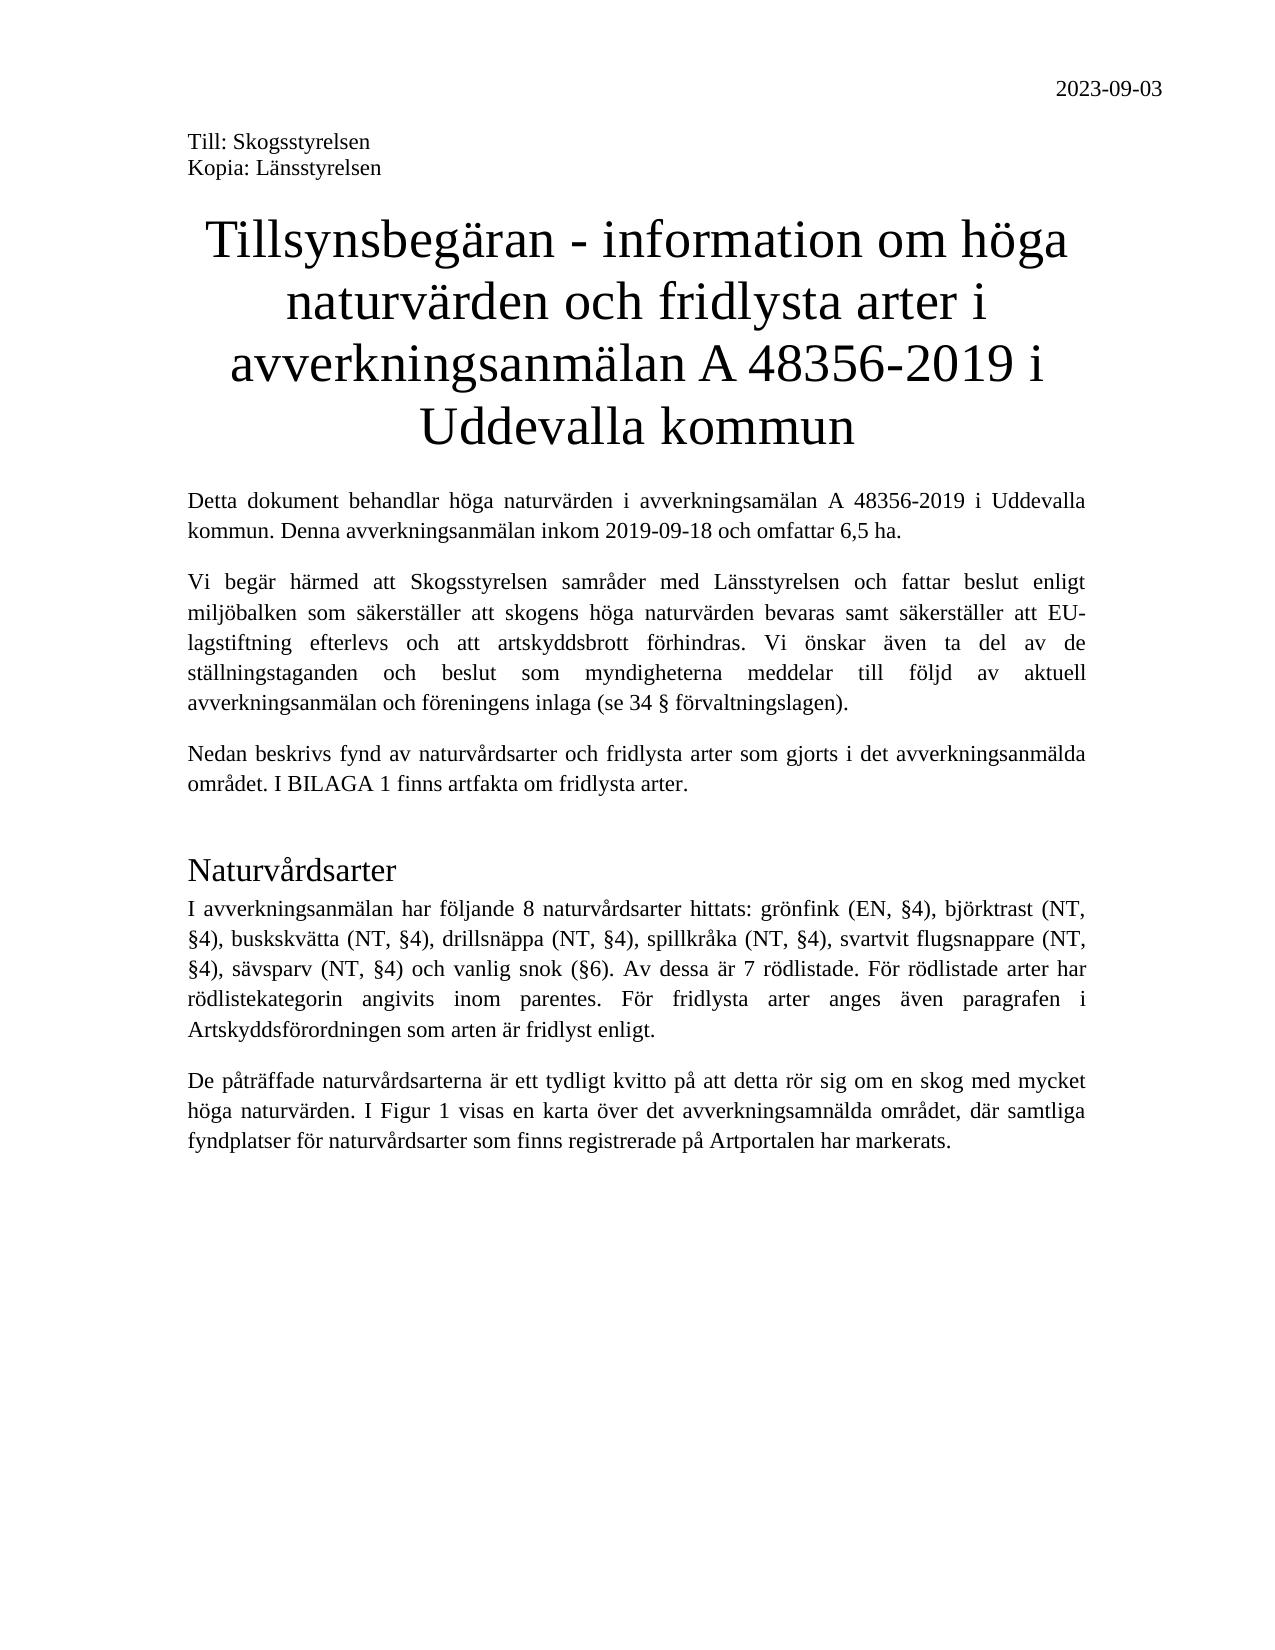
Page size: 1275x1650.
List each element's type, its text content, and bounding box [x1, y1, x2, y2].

title Tillsynsbegäran - information om höga naturvärden och fridlysta arter i avverkningsanmälan A 48356-2019 i Uddevalla kommun [187, 207, 1087, 456]
subtitle Naturvårdsarter [187, 851, 1087, 889]
text Vi begär härmed att Skogsstyrelsen samråder med Länsstyrelsen och fattar beslut enligt miljöbalken som säkerställer att skogens höga naturvärden bevaras samt säkerställer att EU-lagstiftning efterlevs och att artskyddsbrott förhindras. Vi önskar även ta del av de ställningstaganden och beslut som myndigheterna meddelar till följd av aktuell avverkningsanmälan och föreningens inlaga (se 34 § förvaltningslagen). [187, 568, 1087, 716]
text I avverkningsanmälan har följande 8 naturvårdsarter hittats: grönfink (EN, §4), björktrast (NT, §4), buskskvätta (NT, §4), drillsnäppa (NT, §4), spillkråka (NT, §4), svartvit flugsnappare (NT, §4), sävsparv (NT, §4) och vanlig snok (§6). Av dessa är 7 rödlistade. För rödlistade arter har rödlistekategorin angivits inom parentes. För fridlysta arter anges även paragrafen i Artskyddsförordningen som arten är fridlyst enligt. [187, 895, 1087, 1042]
text De påträffade naturvårdsarterna är ett tydligt kvitto på att detta rör sig om en skog med mycket höga naturvärden. I Figur 1 visas en karta över det avverkningsamnälda området, där samtliga fyndplatser för naturvårdsarter som finns registrerade på Artportalen har markerats. [187, 1067, 1087, 1153]
text Detta dokument behandlar höga naturvärden i avverkningsamälan A 48356-2019 i Uddevalla kommun. Denna avverkningsanmälan inkom 2019-09-18 och omfattar 6,5 ha. [187, 487, 1087, 544]
text Nedan beskrivs fynd av naturvårdsarter och fridlysta arter som gjorts i det avverkningsanmälda området. I BILAGA 1 finns artfakta om fridlysta arter. [187, 740, 1087, 797]
